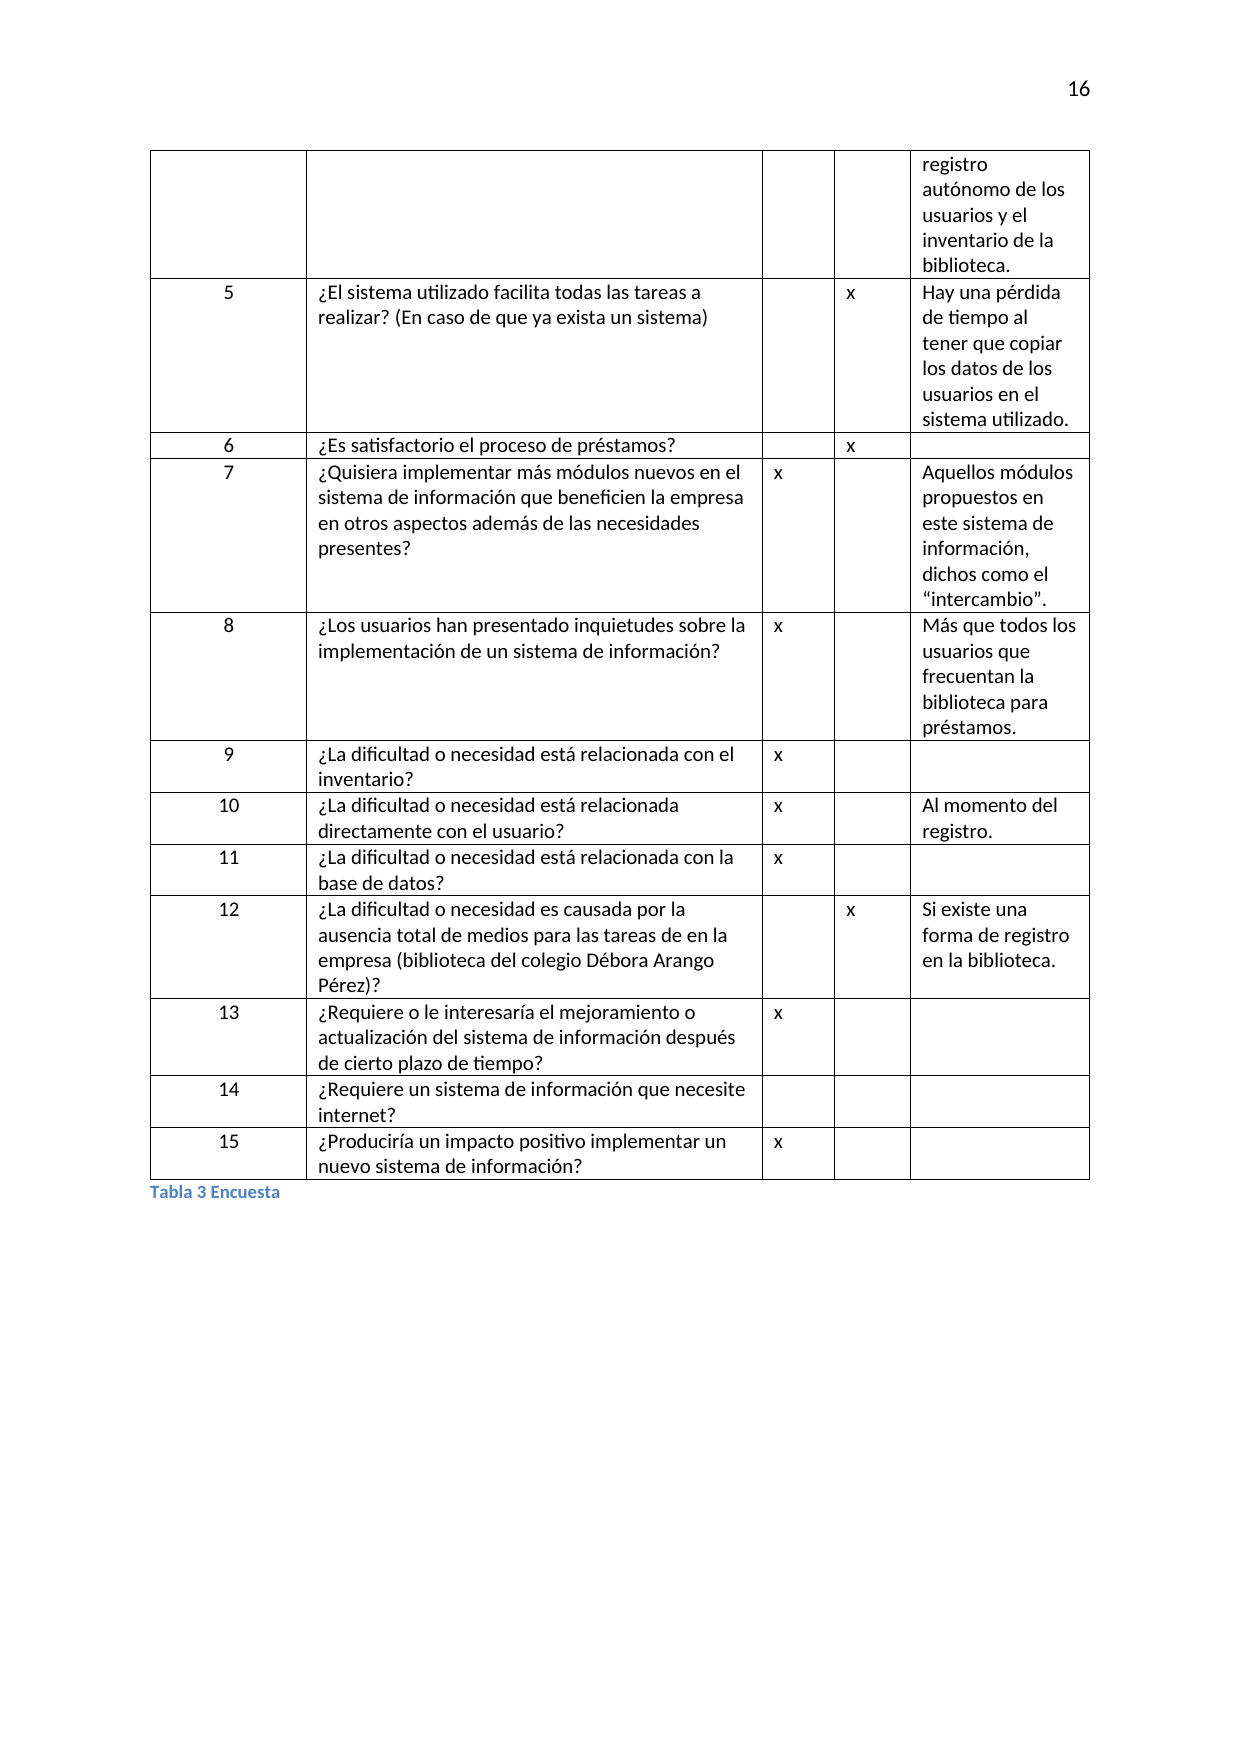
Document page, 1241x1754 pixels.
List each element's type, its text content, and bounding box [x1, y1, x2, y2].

table_cell ¿Quisiera implementar más módulos nuevos en el sistema de información que beneficien la empresa en otros aspectos además de las necesidades presentes? [307, 459, 762, 612]
table_cell x [763, 845, 834, 895]
table_cell Al momento del registro. [911, 793, 1089, 843]
table_cell [835, 1076, 910, 1127]
table_cell [911, 1076, 1089, 1127]
table_cell Aquellos módulos propuestos en este sistema de información, dichos como el “intercambio”. [911, 459, 1089, 612]
table_cell ¿La dificultad o necesidad está relacionada con la base de datos? [307, 845, 762, 895]
table_cell [911, 433, 1089, 458]
table_cell [835, 845, 910, 895]
table_cell 14 [151, 1076, 306, 1127]
table_cell 11 [151, 845, 306, 895]
table_cell [911, 845, 1089, 895]
table_cell 6 [151, 433, 306, 458]
table_cell 10 [151, 793, 306, 843]
table_cell x [835, 279, 910, 432]
table_cell x [763, 999, 834, 1075]
table_cell [763, 433, 834, 458]
table_cell [835, 151, 910, 278]
table_cell [911, 1128, 1089, 1179]
table_cell [835, 459, 910, 612]
table_cell ¿Requiere o le interesaría el mejoramiento o actualización del sistema de información después de cierto plazo de tiempo? [307, 999, 762, 1075]
table_cell [835, 999, 910, 1075]
table_cell ¿La dificultad o necesidad está relacionada directamente con el usuario? [307, 793, 762, 843]
table_cell ¿Requiere un sistema de información que necesite internet? [307, 1076, 762, 1127]
table_cell x [835, 433, 910, 458]
table_cell Más que todos los usuarios que frecuentan la biblioteca para préstamos. [911, 613, 1089, 740]
table_cell 12 [151, 896, 306, 998]
table_cell ¿La dificultad o necesidad está relacionada con el inventario? [307, 741, 762, 792]
text Tabla 3 Encuesta [150, 1180, 1090, 1203]
table_cell 9 [151, 741, 306, 792]
table_cell [835, 741, 910, 792]
table_cell x [763, 793, 834, 843]
table_cell ¿El sistema utilizado facilita todas las tareas a realizar? (En caso de que ya exista un sistema) [307, 279, 762, 432]
table_cell 4 [151, 151, 306, 278]
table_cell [911, 151, 1089, 278]
table_cell x [763, 613, 834, 740]
table_cell [835, 793, 910, 843]
table_cell Hay una pérdida de tiempo al tener que copiar los datos de los usuarios en el sistema utilizado. [911, 279, 1089, 432]
table_cell ¿Los usuarios han presentado inquietudes sobre la implementación de un sistema de información? [307, 613, 762, 740]
table_cell x [763, 151, 834, 278]
table_cell 8 [151, 613, 306, 740]
table_cell Si existe una forma de registro en la biblioteca. [911, 896, 1089, 998]
table_cell 5 [151, 279, 306, 432]
table_cell x [835, 896, 910, 998]
table_cell [835, 1128, 910, 1179]
table_cell ¿La dificultad o necesidad es causada por la ausencia total de medios para las tareas de en la empresa (biblioteca del colegio Débora Arango Pérez)? [307, 896, 762, 998]
table_cell [911, 741, 1089, 792]
table_cell x [763, 1128, 834, 1179]
table_cell 13 [151, 999, 306, 1075]
table_cell [763, 896, 834, 998]
table_cell ¿Produciría un impacto positivo implementar un nuevo sistema de información? [307, 1128, 762, 1179]
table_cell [307, 151, 762, 278]
table_cell [835, 613, 910, 740]
table_cell x [763, 459, 834, 612]
table_cell [911, 999, 1089, 1075]
table_cell x [763, 741, 834, 792]
table_cell ¿Es satisfactorio el proceso de préstamos? [307, 433, 762, 458]
table_cell 15 [151, 1128, 306, 1179]
table_cell [763, 1076, 834, 1127]
table_cell [763, 279, 834, 432]
table_cell 7 [151, 459, 306, 612]
